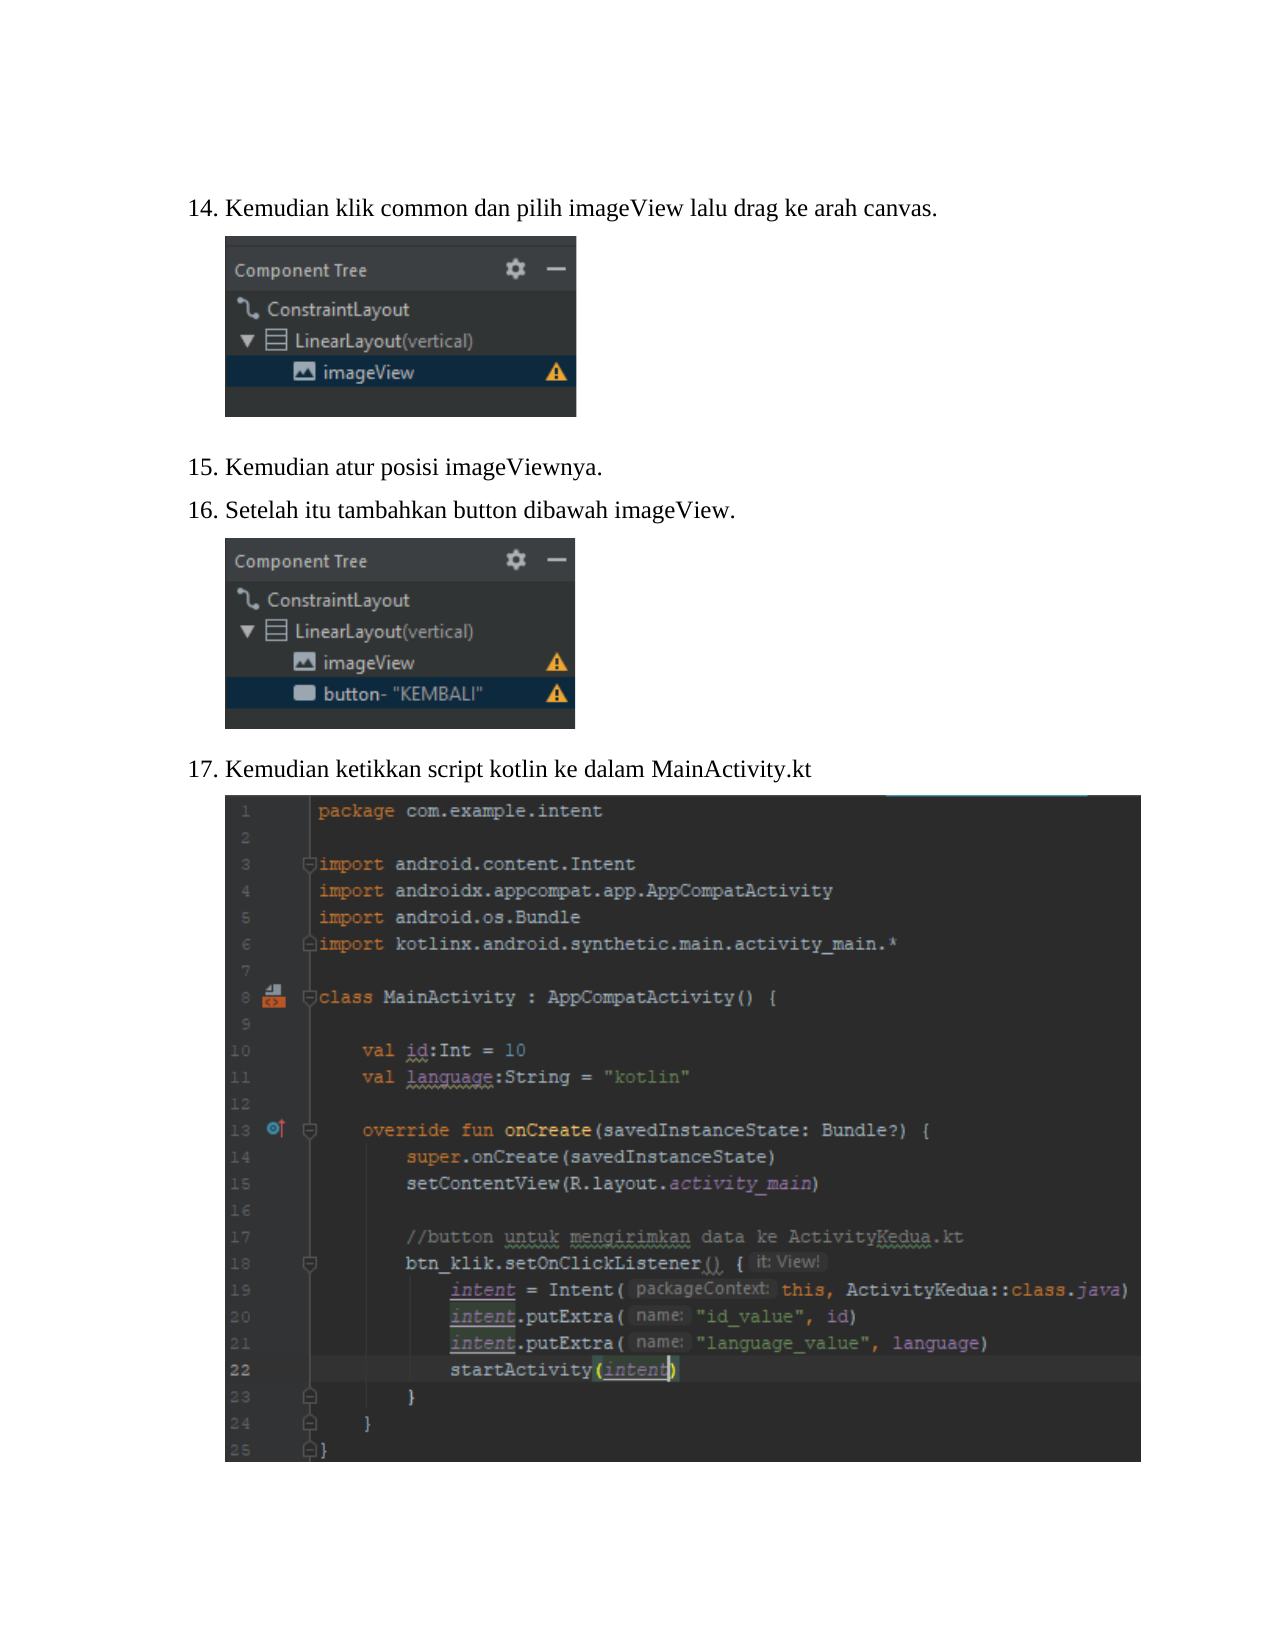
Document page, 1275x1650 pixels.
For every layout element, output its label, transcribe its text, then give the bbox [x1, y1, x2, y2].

list Kemudian ketikkan script kotlin ke dalam MainActivity.kt [187, 754, 1125, 782]
list Setelah itu tambahkan button dibawah imageView. [187, 495, 1125, 524]
list Kemudian atur posisi imageViewnya. [187, 452, 1125, 481]
list Kemudian klik common dan pilih imageView lalu drag ke arah canvas. [187, 193, 1125, 222]
